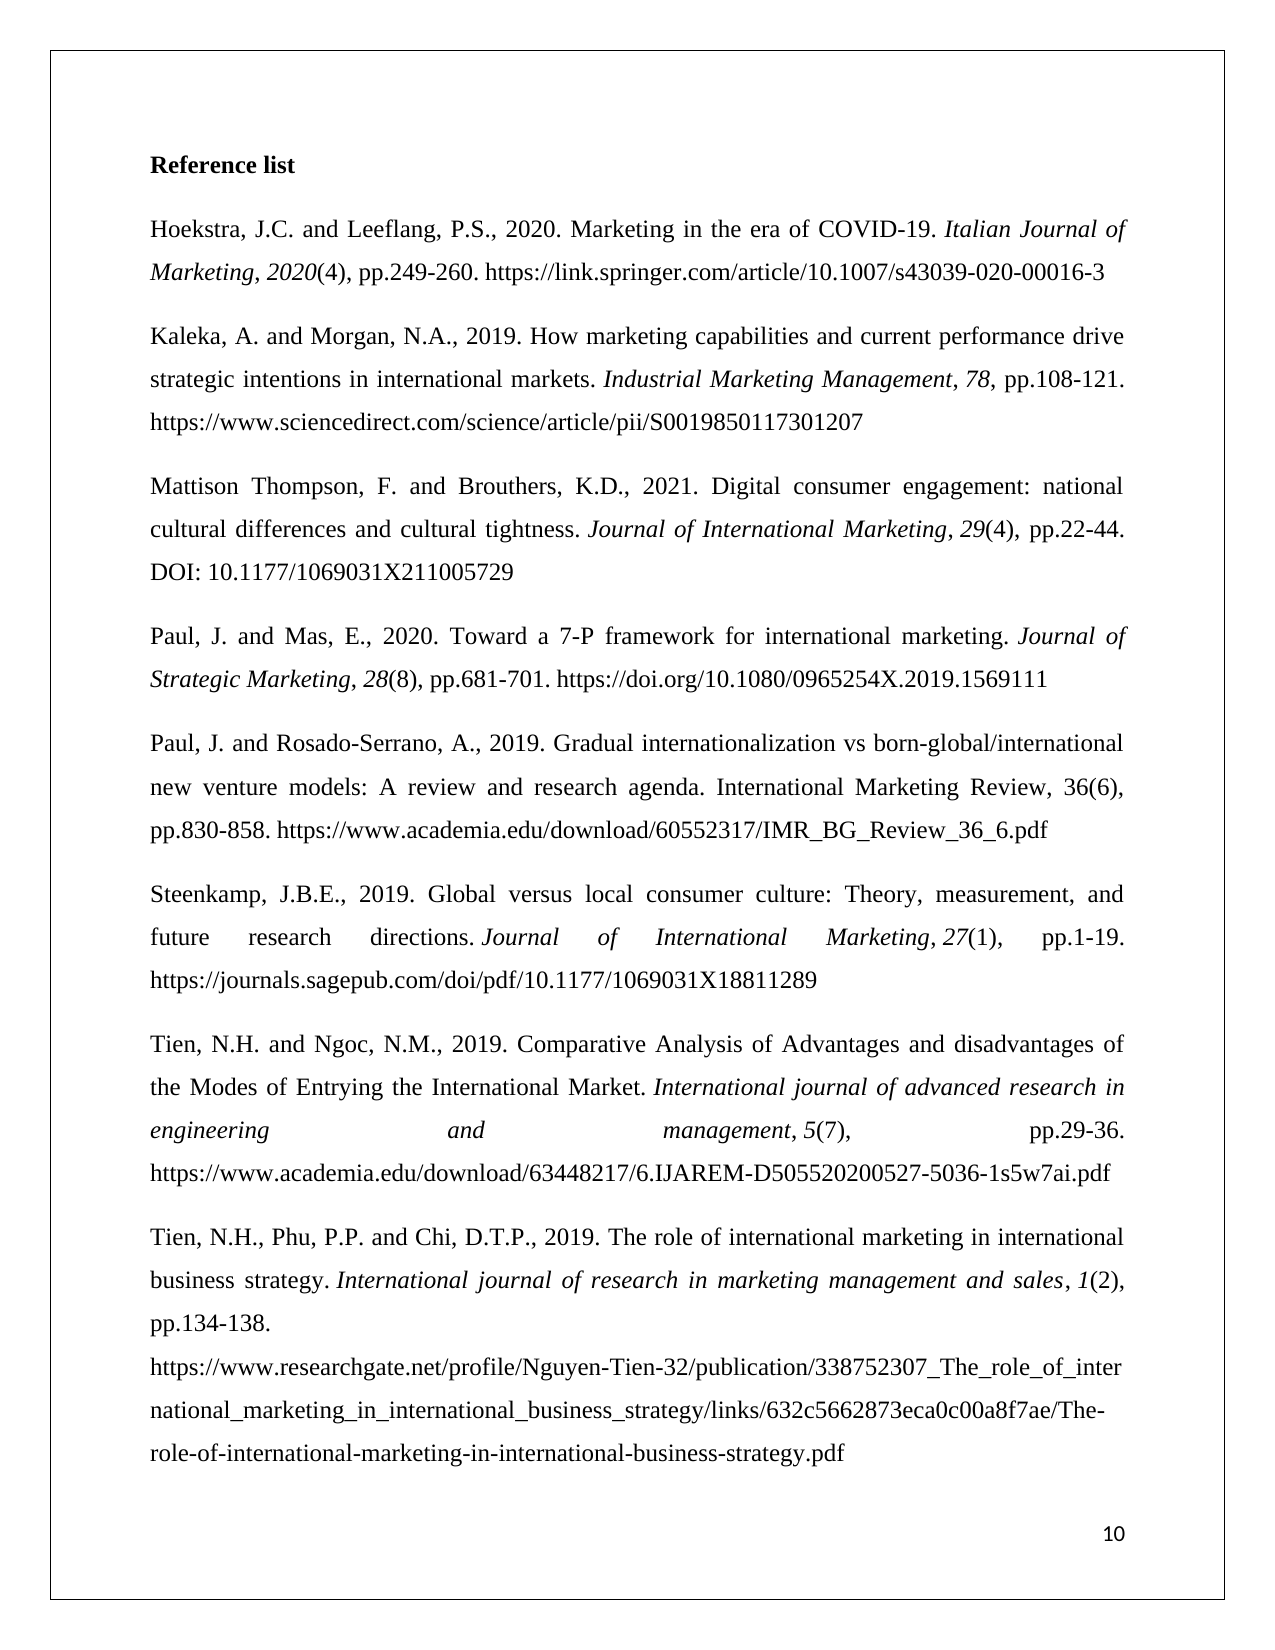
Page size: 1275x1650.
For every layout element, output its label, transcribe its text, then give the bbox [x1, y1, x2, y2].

text Steenkamp, J.B.E., 2019. Global versus local consumer culture: Theory, measurement, and future research directions. Journal of International Marketing, 27(1), pp.1-19. https://journals.sagepub.com/doi/pdf/10.1177/1069031X18811289 [150, 879, 1125, 994]
text Tien, N.H. and Ngoc, N.M., 2019. Comparative Analysis of Advantages and disadvantages of the Modes of Entrying the International Market. International journal of advanced research in engineering and management, 5(7), pp.29-36. https://www.academia.edu/download/63448217/6.IJAREM-D505520200527-5036-1s5w7ai.pdf [150, 1029, 1125, 1187]
text Kaleka, A. and Morgan, N.A., 2019. How marketing capabilities and current performance drive strategic intentions in international markets. Industrial Marketing Management, 78, pp.108-121. https://www.sciencedirect.com/science/article/pii/S0019850117301207 [150, 321, 1125, 436]
text Tien, N.H., Phu, P.P. and Chi, D.T.P., 2019. The role of international marketing in international business strategy. International journal of research in marketing management and sales, 1(2), pp.134-138. https://www.researchgate.net/profile/Nguyen-Tien-32/publication/338752307_The_role_of_international_marketing_in_international_business_strategy/links/632c5662873eca0c00a8f7ae/The-role-of-international-marketing-in-international-business-strategy.pdf [150, 1222, 1125, 1467]
text Paul, J. and Rosado-Serrano, A., 2019. Gradual internationalization vs born-global/international new venture models: A review and research agenda. International Marketing Review, 36(6), pp.830-858. https://www.academia.edu/download/60552317/IMR_BG_Review_36_6.pdf [150, 728, 1125, 843]
text Mattison Thompson, F. and Brouthers, K.D., 2021. Digital consumer engagement: national cultural differences and cultural tightness. Journal of International Marketing, 29(4), pp.22-44. DOI: 10.1177/1069031X211005729 [150, 471, 1125, 586]
text Hoekstra, J.C. and Leeflang, P.S., 2020. Marketing in the era of COVID-19. Italian Journal of Marketing, 2020(4), pp.249-260. https://link.springer.com/article/10.1007/s43039-020-00016-3 [150, 214, 1125, 286]
text Paul, J. and Mas, E., 2020. Toward a 7-P framework for international marketing. Journal of Strategic Marketing, 28(8), pp.681-701. https://doi.org/10.1080/0965254X.2019.1569111 [150, 621, 1125, 693]
text Reference list [150, 150, 1125, 179]
